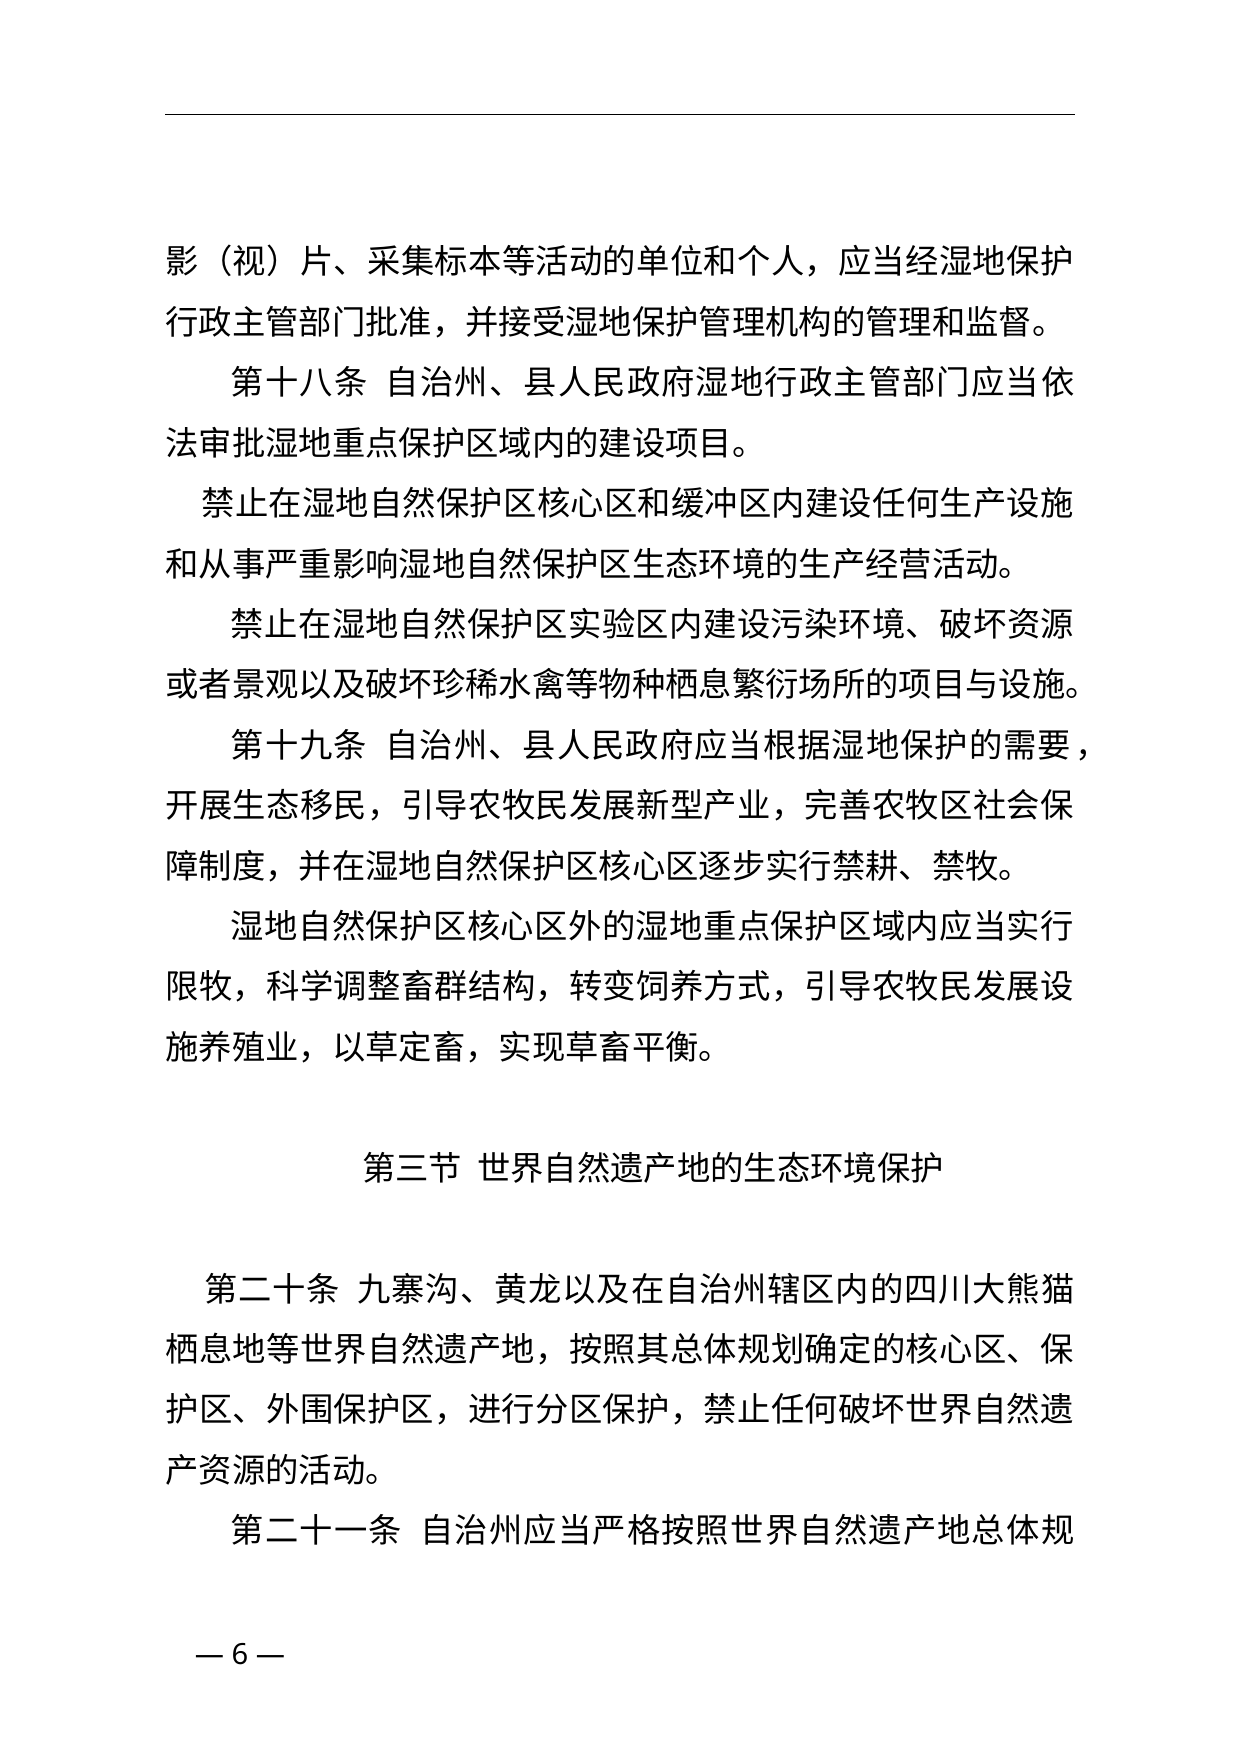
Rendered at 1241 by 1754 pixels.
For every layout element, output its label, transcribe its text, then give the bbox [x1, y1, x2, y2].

text 第十八条 自治州、县人民政府湿地行政主管部门应当依法审批湿地重点保护区域内的建设项目。 [165, 346, 1075, 467]
text 湿地自然保护区核心区外的湿地重点保护区域内应当实行限牧，科学调整畜群结构，转变饲养方式，引导农牧民发展设施养殖业，以草定畜，实现草畜平衡。 [165, 890, 1075, 1071]
text 禁止在湿地自然保护区实验区内建设污染环境、破坏资源或者景观以及破坏珍稀水禽等物种栖息繁衍场所的项目与设施。 [165, 588, 1075, 709]
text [165, 226, 1075, 346]
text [165, 1494, 1075, 1555]
text 第三节 世界自然遗产地的生态环境保护 [165, 1132, 1075, 1192]
text 禁止在湿地自然保护区核心区和缓冲区内建设任何生产设施和从事严重影响湿地自然保护区生态环境的生产经营活动。 [165, 467, 1075, 588]
text 第十九条 自治州、县人民政府应当根据湿地保护的需要，开展生态移民，引导农牧民发展新型产业，完善农牧区社会保障制度，并在湿地自然保护区核心区逐步实行禁耕、禁牧。 [165, 709, 1075, 890]
text 第二十条 九寨沟、黄龙以及在自治州辖区内的四川大熊猫栖息地等世界自然遗产地，按照其总体规划确定的核心区、保护区、外围保护区，进行分区保护，禁止任何破坏世界自然遗产资源的活动。 [165, 1253, 1075, 1494]
